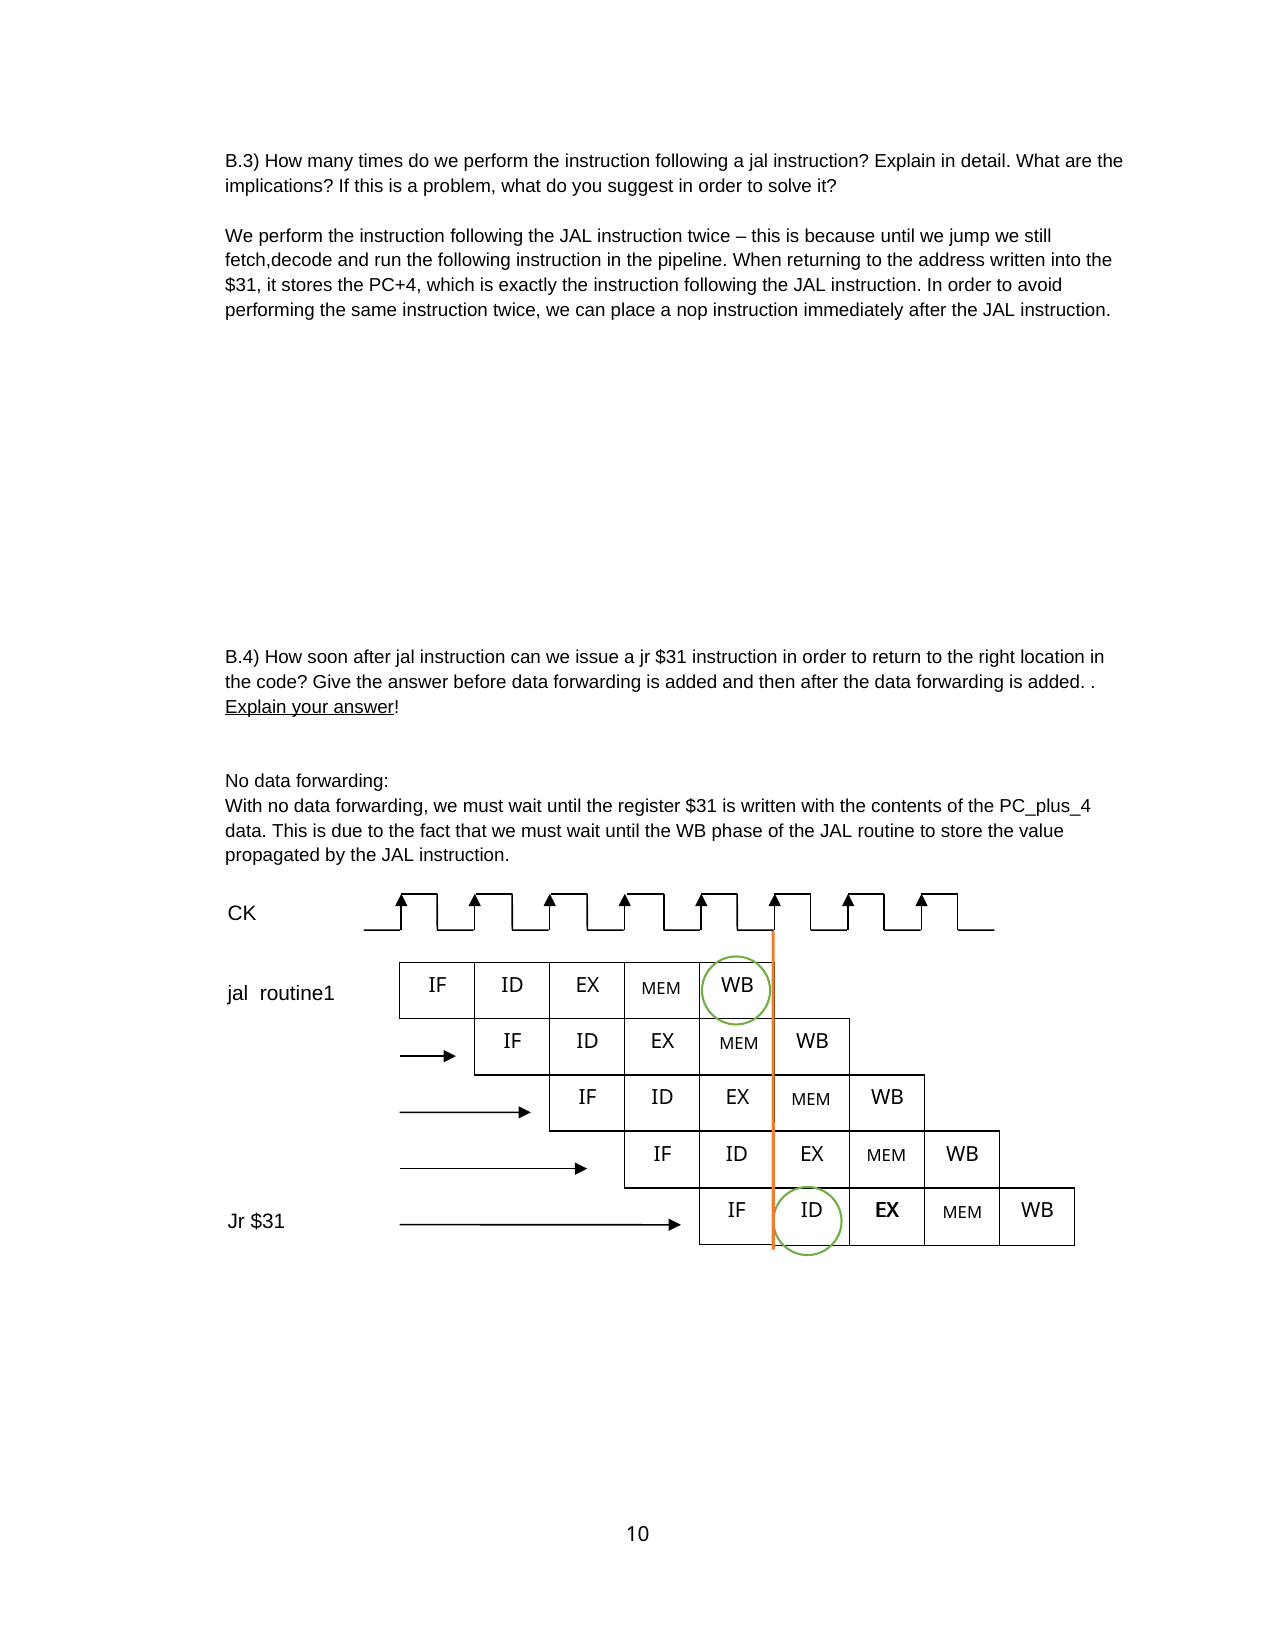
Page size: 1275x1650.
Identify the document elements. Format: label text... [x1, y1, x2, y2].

list B.3) How many times do we perform the instruction following a jal instruction? Explain in detail. What are the implications? If this is a problem, what do you suggest in order to solve it? [225, 150, 1125, 196]
list No data forwarding: [225, 770, 1125, 791]
list With no data forwarding, we must wait until the register $31 is written with the contents of the PC_plus_4 data. This is due to the fact that we must wait until the WB phase of the JAL routine to store the value propagated by the JAL instruction. [225, 794, 1125, 866]
list We perform the instruction following the JAL instruction twice – this is because until we jump we still fetch,decode and run the following instruction in the pipeline. When returning to the address written into the $31, it stores the PC+4, which is exactly the instruction following the JAL instruction. In order to avoid performing the same instruction twice, we can place a nop instruction immediately after the JAL instruction. [225, 224, 1125, 320]
list B.4) How soon after jal instruction can we issue a jr $31 instruction in order to return to the right location in the code? Give the answer before data forwarding is added and then after the data forwarding is added. . Explain your answer! [225, 646, 1125, 717]
